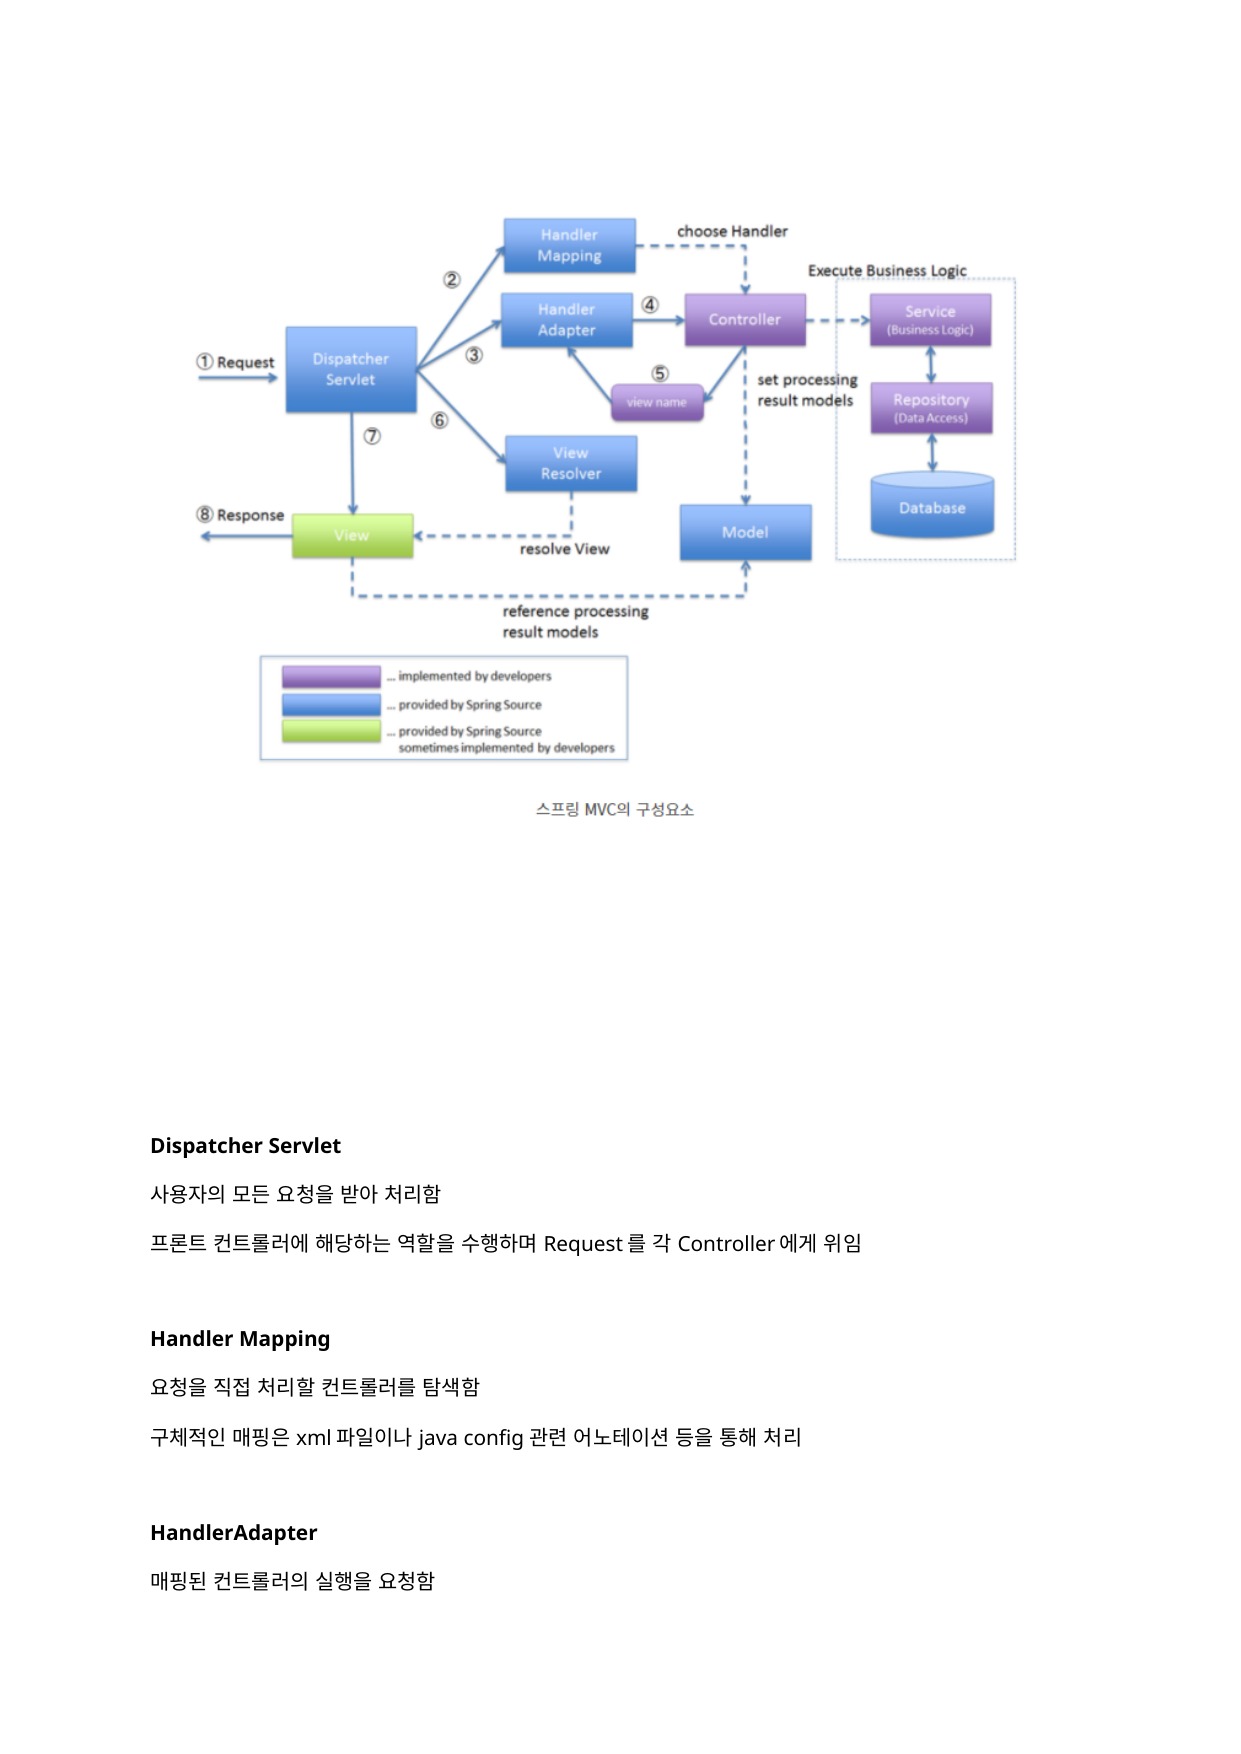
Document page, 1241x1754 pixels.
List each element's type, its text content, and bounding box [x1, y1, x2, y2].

text Dispatcher Servlet [150, 1131, 1090, 1159]
text 사용자의 모든 요청을 받아 처리함 [150, 1178, 1090, 1209]
text 프론트 컨트롤러에 해당하는 역할을 수행하며 Request를 각 Controller에게 위임 [150, 1228, 1090, 1258]
text 구체적인 매핑은 xml파일이나 java config 관련 어노테이션 등을 통해 처리 [150, 1421, 1090, 1451]
picture [150, 177, 1091, 829]
text 요청을 직접 처리할 컨트롤러를 탐색함 [150, 1372, 1090, 1402]
text 매핑된 컨트롤러의 실행을 요청함 [150, 1565, 1090, 1595]
text Handler Mapping [150, 1324, 1090, 1353]
text HandlerAdapter [150, 1518, 1090, 1546]
